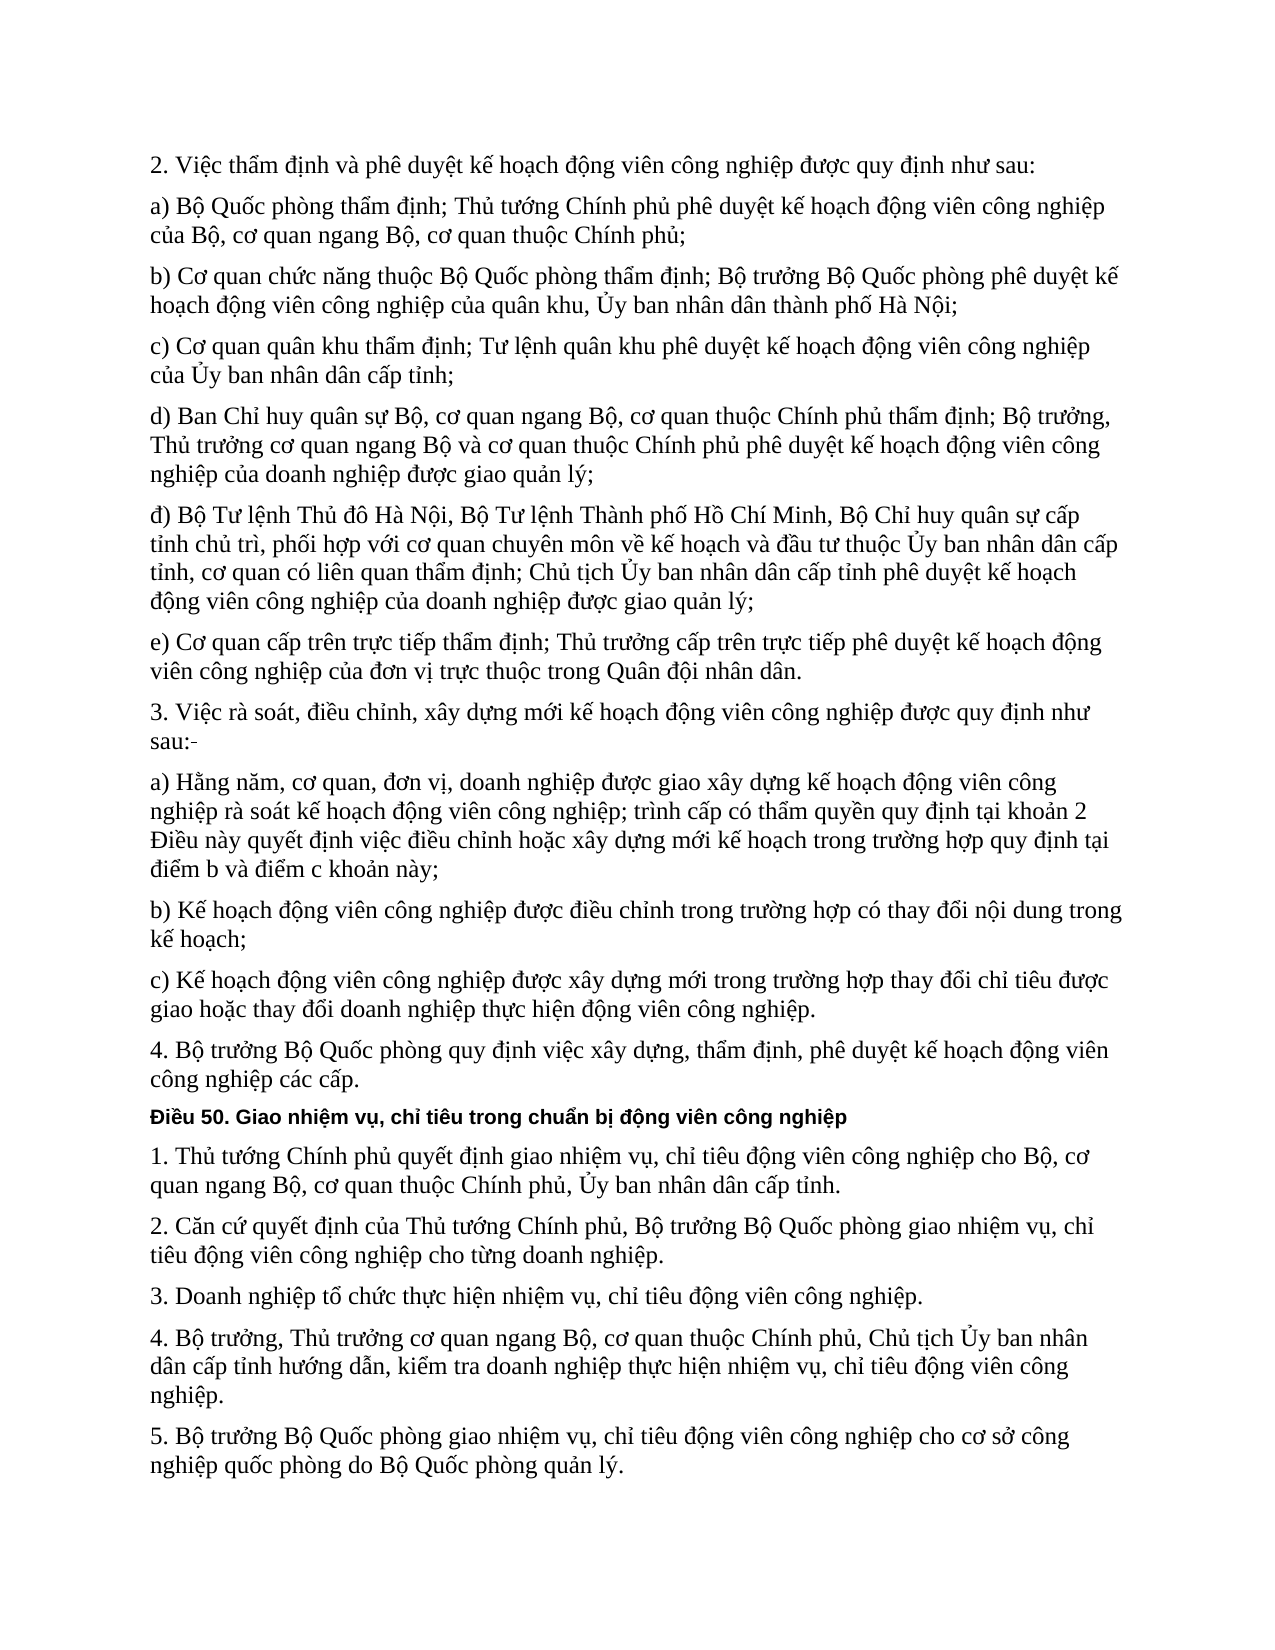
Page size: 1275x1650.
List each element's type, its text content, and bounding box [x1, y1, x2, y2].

text đ) Bộ Tư lệnh Thủ đô Hà Nội, Bộ Tư lệnh Thành phố Hồ Chí Minh, Bộ Chỉ huy quân sự cấp tỉnh chủ trì, phối hợp với cơ quan chuyên môn về kế hoạch và đầu tư thuộc Ủy ban nhân dân cấp tỉnh, cơ quan có liên quan thẩm định; Chủ tịch Ủy ban nhân dân cấp tỉnh phê duyệt kế hoạch động viên công nghiệp của doanh nghiệp được giao quản lý; [150, 500, 1125, 615]
text 5. Bộ trưởng Bộ Quốc phòng giao nhiệm vụ, chỉ tiêu động viên công nghiệp cho cơ sở công nghiệp quốc phòng do Bộ Quốc phòng quản lý. [150, 1421, 1125, 1479]
subtitle Điều 50. Giao nhiệm vụ, chỉ tiêu trong chuẩn bị động viên công nghiệp [150, 1105, 1125, 1129]
text a) Hằng năm, cơ quan, đơn vị, doanh nghiệp được giao xây dựng kế hoạch động viên công nghiệp rà soát kế hoạch động viên công nghiệp; trình cấp có thẩm quyền quy định tại khoản 2 Điều này quyết định việc điều chỉnh hoặc xây dựng mới kế hoạch trong trường hợp quy định tại điểm b và điểm c khoản này; [150, 767, 1125, 882]
text e) Cơ quan cấp trên trực tiếp thẩm định; Thủ trưởng cấp trên trực tiếp phê duyệt kế hoạch động viên công nghiệp của đơn vị trực thuộc trong Quân đội nhân dân. [150, 627, 1125, 685]
text b) Cơ quan chức năng thuộc Bộ Quốc phòng thẩm định; Bộ trưởng Bộ Quốc phòng phê duyệt kế hoạch động viên công nghiệp của quân khu, Ủy ban nhân dân thành phố Hà Nội; [150, 261, 1125, 319]
text 1. Thủ tướng Chính phủ quyết định giao nhiệm vụ, chỉ tiêu động viên công nghiệp cho Bộ, cơ quan ngang Bộ, cơ quan thuộc Chính phủ, Ủy ban nhân dân cấp tỉnh. [150, 1141, 1125, 1199]
text 4. Bộ trưởng Bộ Quốc phòng quy định việc xây dựng, thẩm định, phê duyệt kế hoạch động viên công nghiệp các cấp. [150, 1035, 1125, 1092]
text 3. Việc rà soát, điều chỉnh, xây dựng mới kế hoạch động viên công nghiệp được quy định như sau: [150, 697, 1125, 755]
text d) Ban Chỉ huy quân sự Bộ, cơ quan ngang Bộ, cơ quan thuộc Chính phủ thẩm định; Bộ trưởng, Thủ trưởng cơ quan ngang Bộ và cơ quan thuộc Chính phủ phê duyệt kế hoạch động viên công nghiệp của doanh nghiệp được giao quản lý; [150, 401, 1125, 487]
text 3. Doanh nghiệp tổ chức thực hiện nhiệm vụ, chỉ tiêu động viên công nghiệp. [150, 1281, 1125, 1310]
text c) Kế hoạch động viên công nghiệp được xây dựng mới trong trường hợp thay đổi chỉ tiêu được giao hoặc thay đổi doanh nghiệp thực hiện động viên công nghiệp. [150, 965, 1125, 1022]
text c) Cơ quan quân khu thẩm định; Tư lệnh quân khu phê duyệt kế hoạch động viên công nghiệp của Ủy ban nhân dân cấp tỉnh; [150, 331, 1125, 389]
text 4. Bộ trưởng, Thủ trưởng cơ quan ngang Bộ, cơ quan thuộc Chính phủ, Chủ tịch Ủy ban nhân dân cấp tỉnh hướng dẫn, kiểm tra doanh nghiệp thực hiện nhiệm vụ, chỉ tiêu động viên công nghiệp. [150, 1323, 1125, 1409]
text 2. Căn cứ quyết định của Thủ tướng Chính phủ, Bộ trưởng Bộ Quốc phòng giao nhiệm vụ, chỉ tiêu động viên công nghiệp cho từng doanh nghiệp. [150, 1211, 1125, 1269]
text 2. Việc thẩm định và phê duyệt kế hoạch động viên công nghiệp được quy định như sau: [150, 150, 1125, 179]
text a) Bộ Quốc phòng thẩm định; Thủ tướng Chính phủ phê duyệt kế hoạch động viên công nghiệp của Bộ, cơ quan ngang Bộ, cơ quan thuộc Chính phủ; [150, 191, 1125, 249]
text b) Kế hoạch động viên công nghiệp được điều chỉnh trong trường hợp có thay đổi nội dung trong kế hoạch; [150, 895, 1125, 952]
